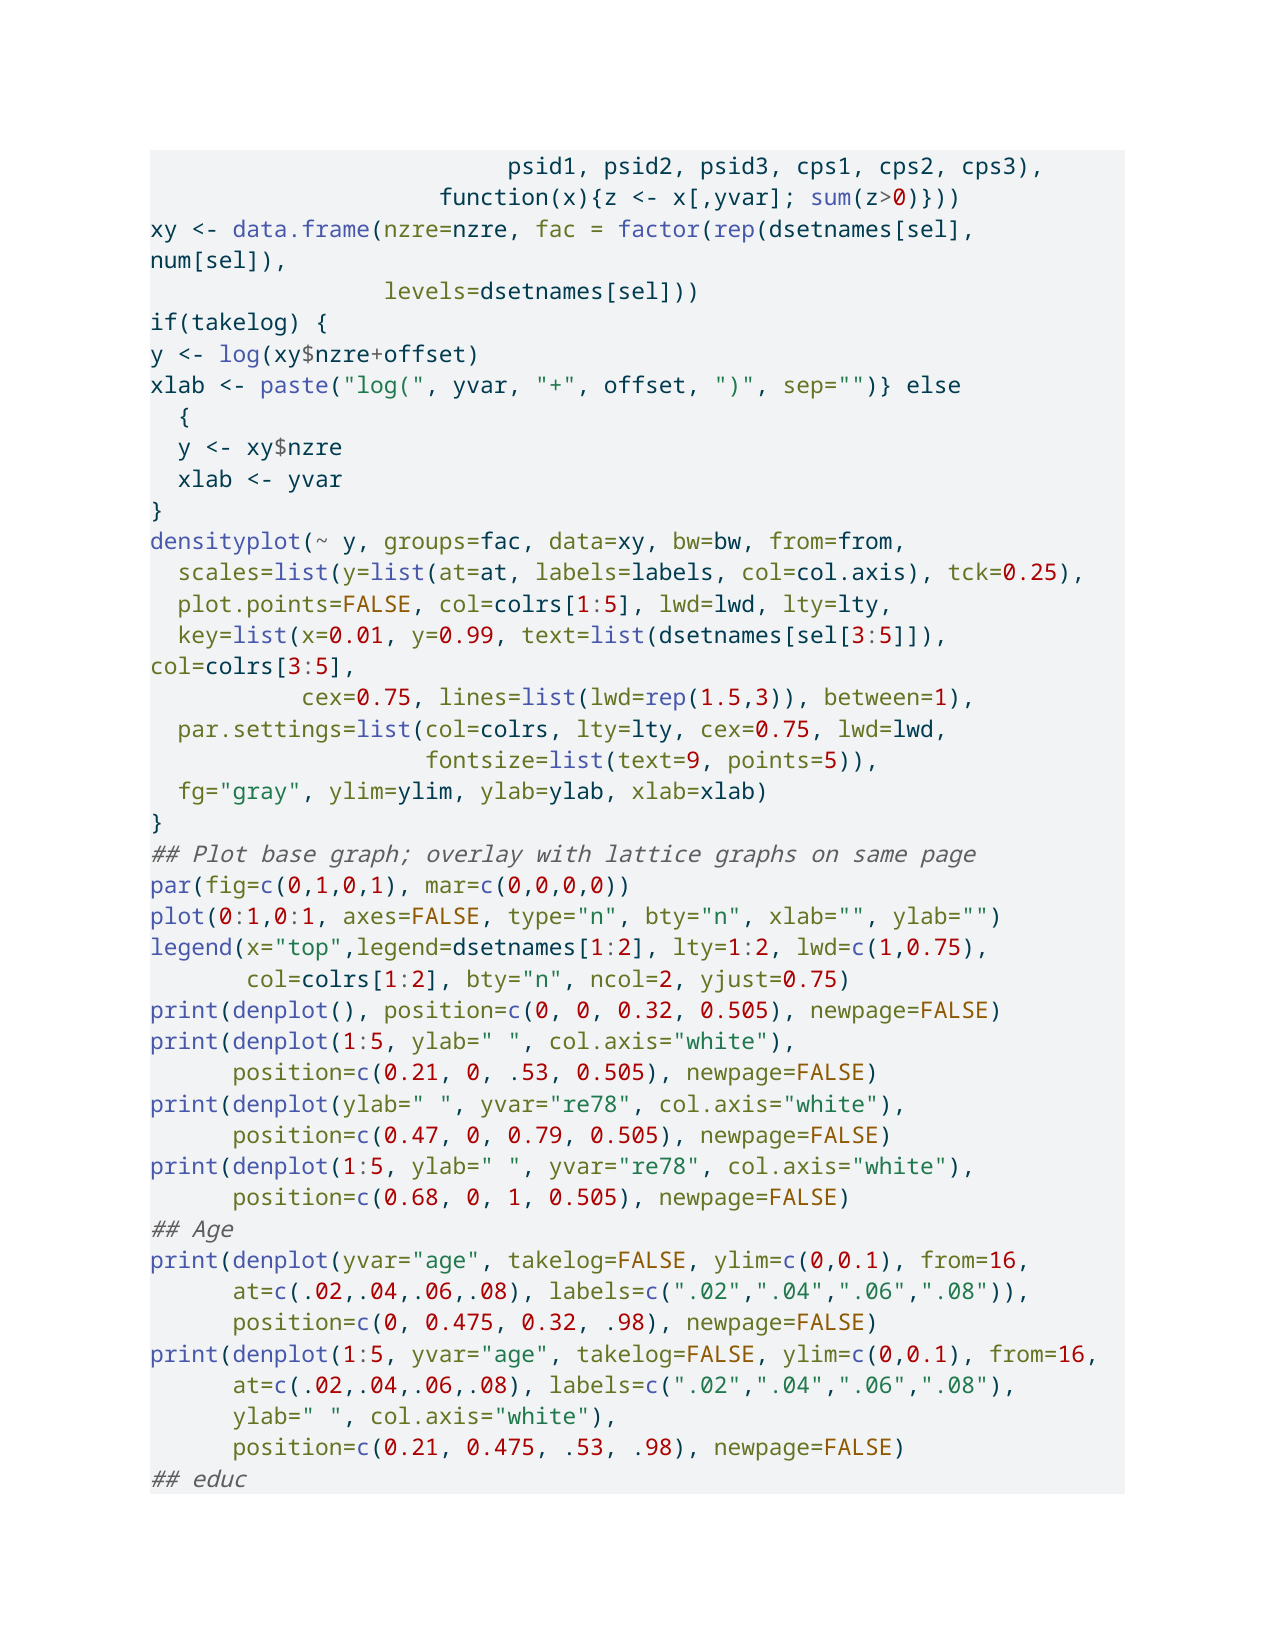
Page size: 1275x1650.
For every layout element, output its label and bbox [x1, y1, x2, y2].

text [150, 150, 1125, 1494]
